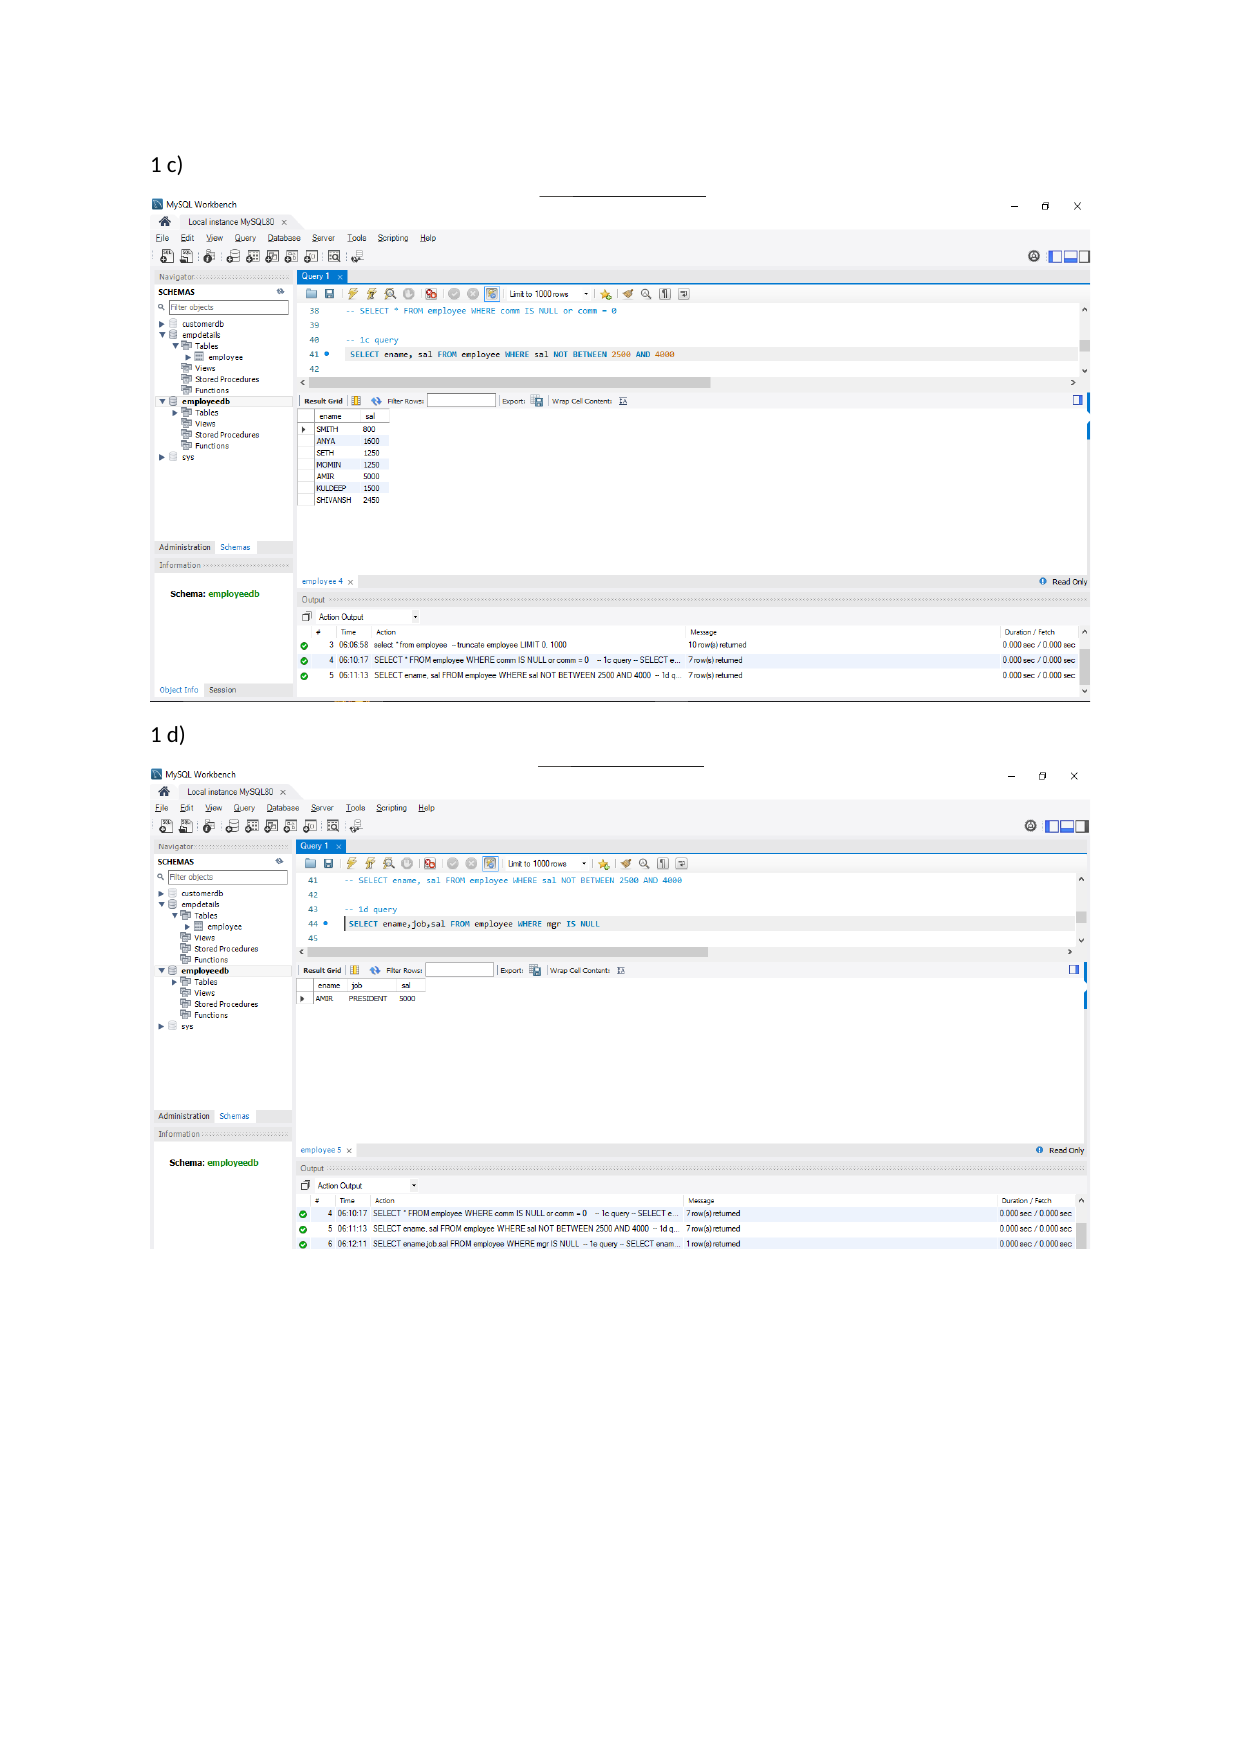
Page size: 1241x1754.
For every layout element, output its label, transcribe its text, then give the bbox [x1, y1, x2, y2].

picture [150, 196, 1091, 702]
text 1 d) [150, 720, 1090, 748]
picture [150, 766, 1091, 1249]
text 1 c) [150, 150, 1090, 178]
